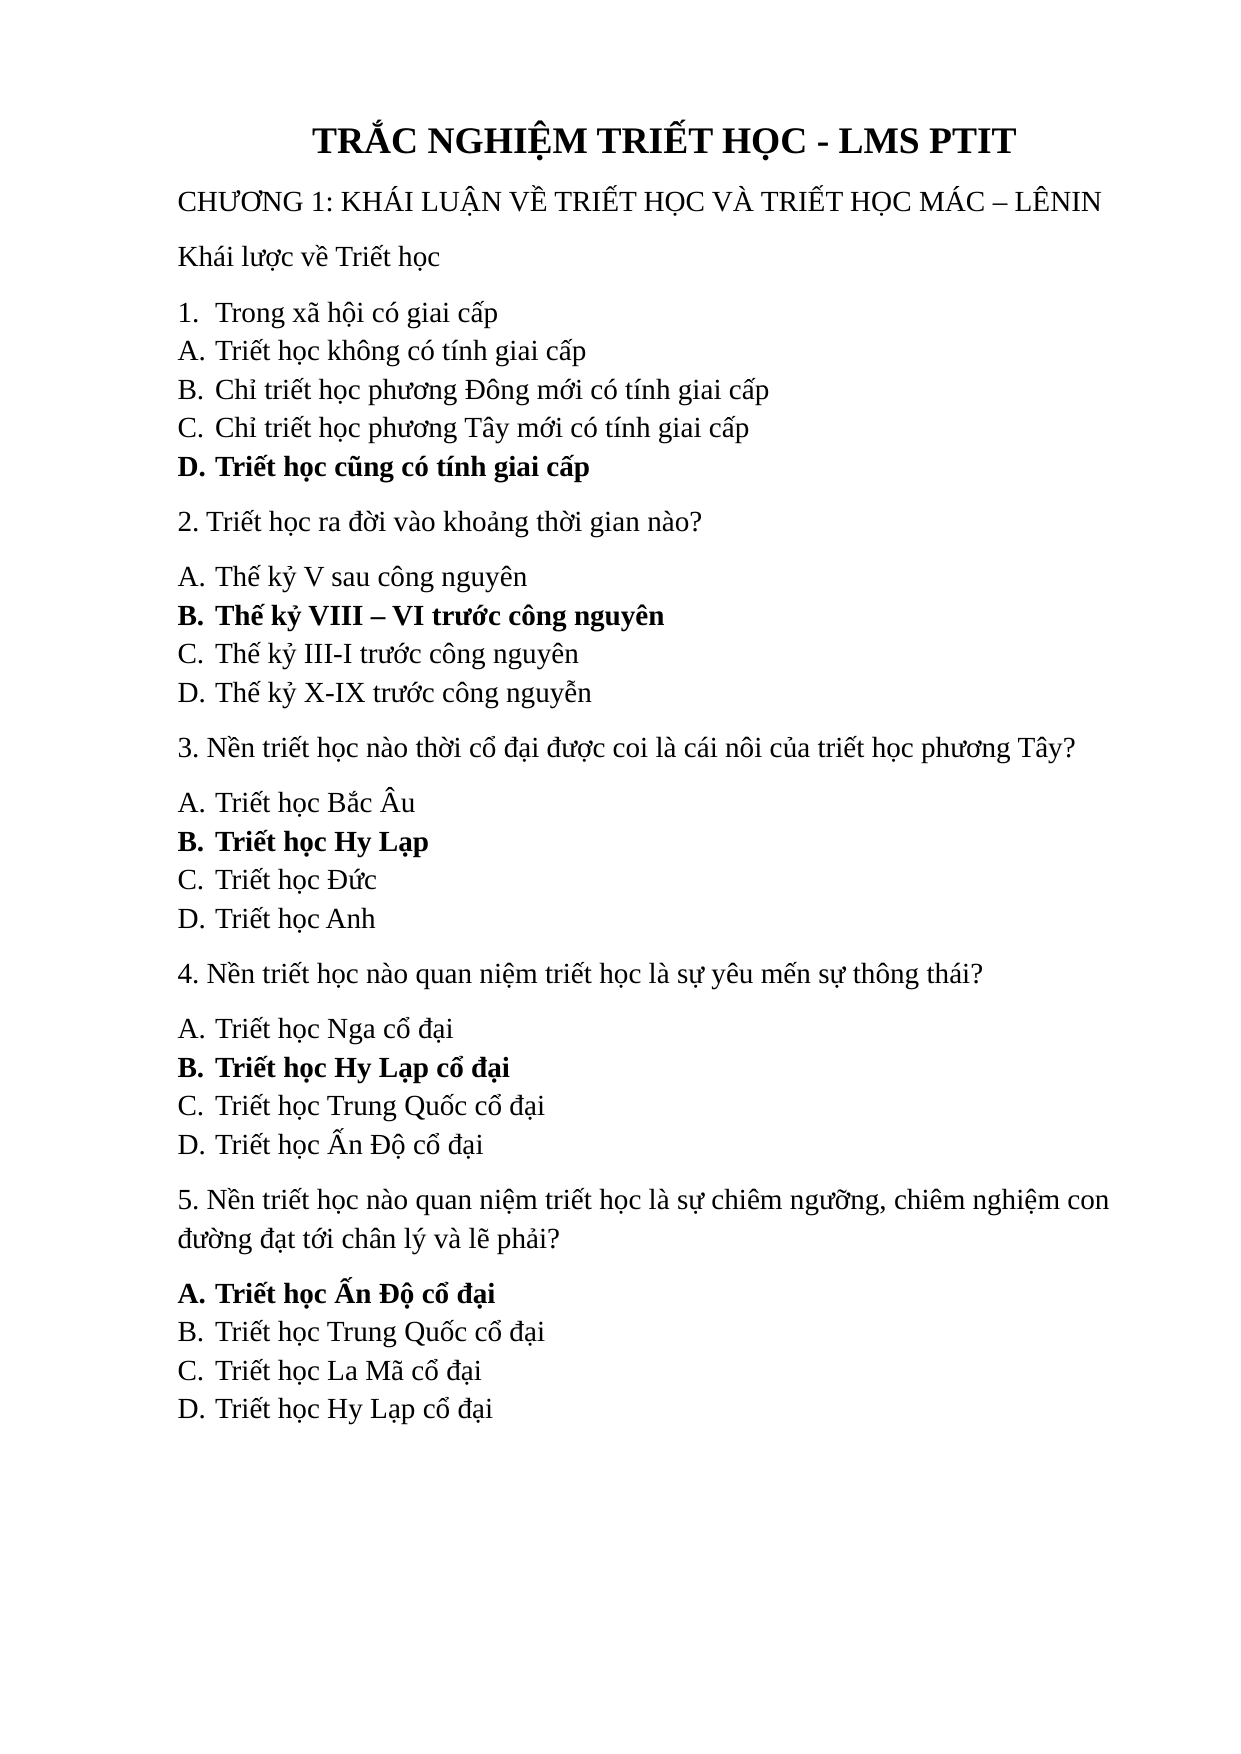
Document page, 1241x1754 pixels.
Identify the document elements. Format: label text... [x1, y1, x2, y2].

list Trong xã hội có giai cấp [177, 295, 1152, 328]
list Triết học Nga cổ đại [177, 1011, 1152, 1045]
list Triết học cũng có tính giai cấp [177, 449, 1152, 482]
text 3. Nền triết học nào thời cổ đại được coi là cái nôi của triết học phương Tây? [177, 730, 1152, 764]
text Khái lược về Triết học [177, 239, 1152, 273]
list Thế kỷ III-I trước công nguyên [177, 636, 1152, 670]
list Triết học Trung Quốc cổ đại [177, 1088, 1152, 1122]
text CHƯƠNG 1: KHÁI LUẬN VỀ TRIẾT HỌC VÀ TRIẾT HỌC MÁC – LÊNIN [177, 184, 1152, 218]
list Triết học Bắc Âu [177, 785, 1152, 819]
list Chỉ triết học phương Đông mới có tính giai cấp [177, 372, 1152, 405]
list Thế kỷ V sau công nguyên [177, 559, 1152, 593]
list Triết học Anh [177, 901, 1152, 934]
text 5. Nền triết học nào quan niệm triết học là sự chiêm ngưỡng, chiêm nghiệm con đường đạt tới chân lý và lẽ phải? [177, 1182, 1152, 1254]
text TRẮC NGHIỆM TRIẾT HỌC - LMS PTIT [177, 118, 1152, 161]
list Triết học Ấn Độ cổ đại [177, 1127, 1152, 1161]
list Triết học Trung Quốc cổ đại [177, 1314, 1152, 1348]
list Triết học Đức [177, 862, 1152, 896]
list Thế kỷ VIII – VI trước công nguyên [177, 598, 1152, 631]
list Triết học không có tính giai cấp [177, 333, 1152, 367]
list Triết học Hy Lạp cổ đại [177, 1392, 1152, 1425]
text 4. Nền triết học nào quan niệm triết học là sự yêu mến sự thông thái? [177, 956, 1152, 990]
list Triết học Ấn Độ cổ đại [177, 1276, 1152, 1309]
list Triết học Hy Lạp cổ đại [177, 1050, 1152, 1083]
list Triết học Hy Lạp [177, 824, 1152, 857]
list Triết học La Mã cổ đại [177, 1353, 1152, 1387]
list Thế kỷ X-IX trước công nguyễn [177, 675, 1152, 708]
text 2. Triết học ra đời vào khoảng thời gian nào? [177, 504, 1152, 538]
list Chỉ triết học phương Tây mới có tính giai cấp [177, 410, 1152, 444]
